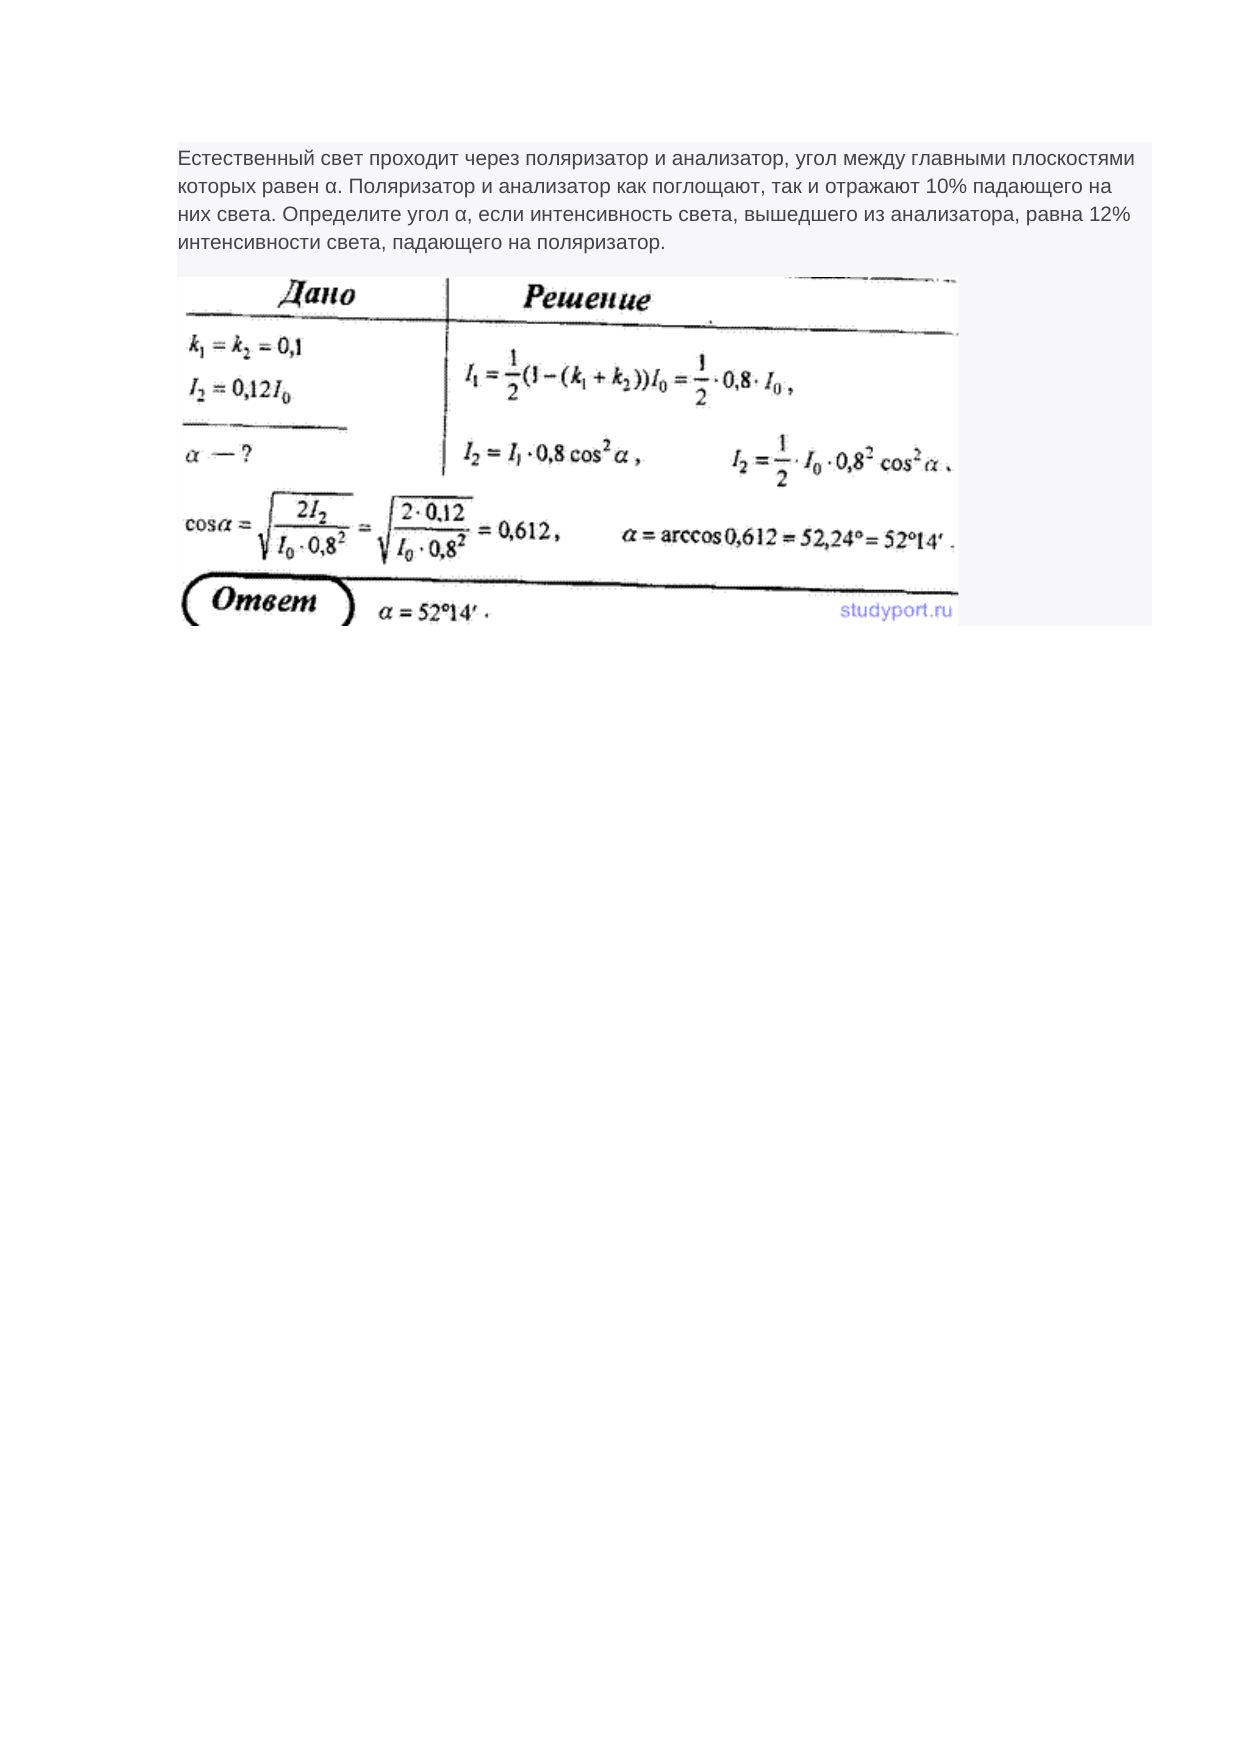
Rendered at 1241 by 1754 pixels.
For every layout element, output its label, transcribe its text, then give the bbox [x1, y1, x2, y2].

picture [177, 277, 959, 626]
text Естественный свет проходит через поляризатор и анализатор, угол между главными плоскостями которых равен α. Поляризатор и анализатор как поглощают, так и отражают 10% падающего на них света. Определите угол α, если интенсивность света, вышедшего из анализатора, равна 12% интенсивности света, падающего на поляризатор. [177, 142, 1152, 254]
